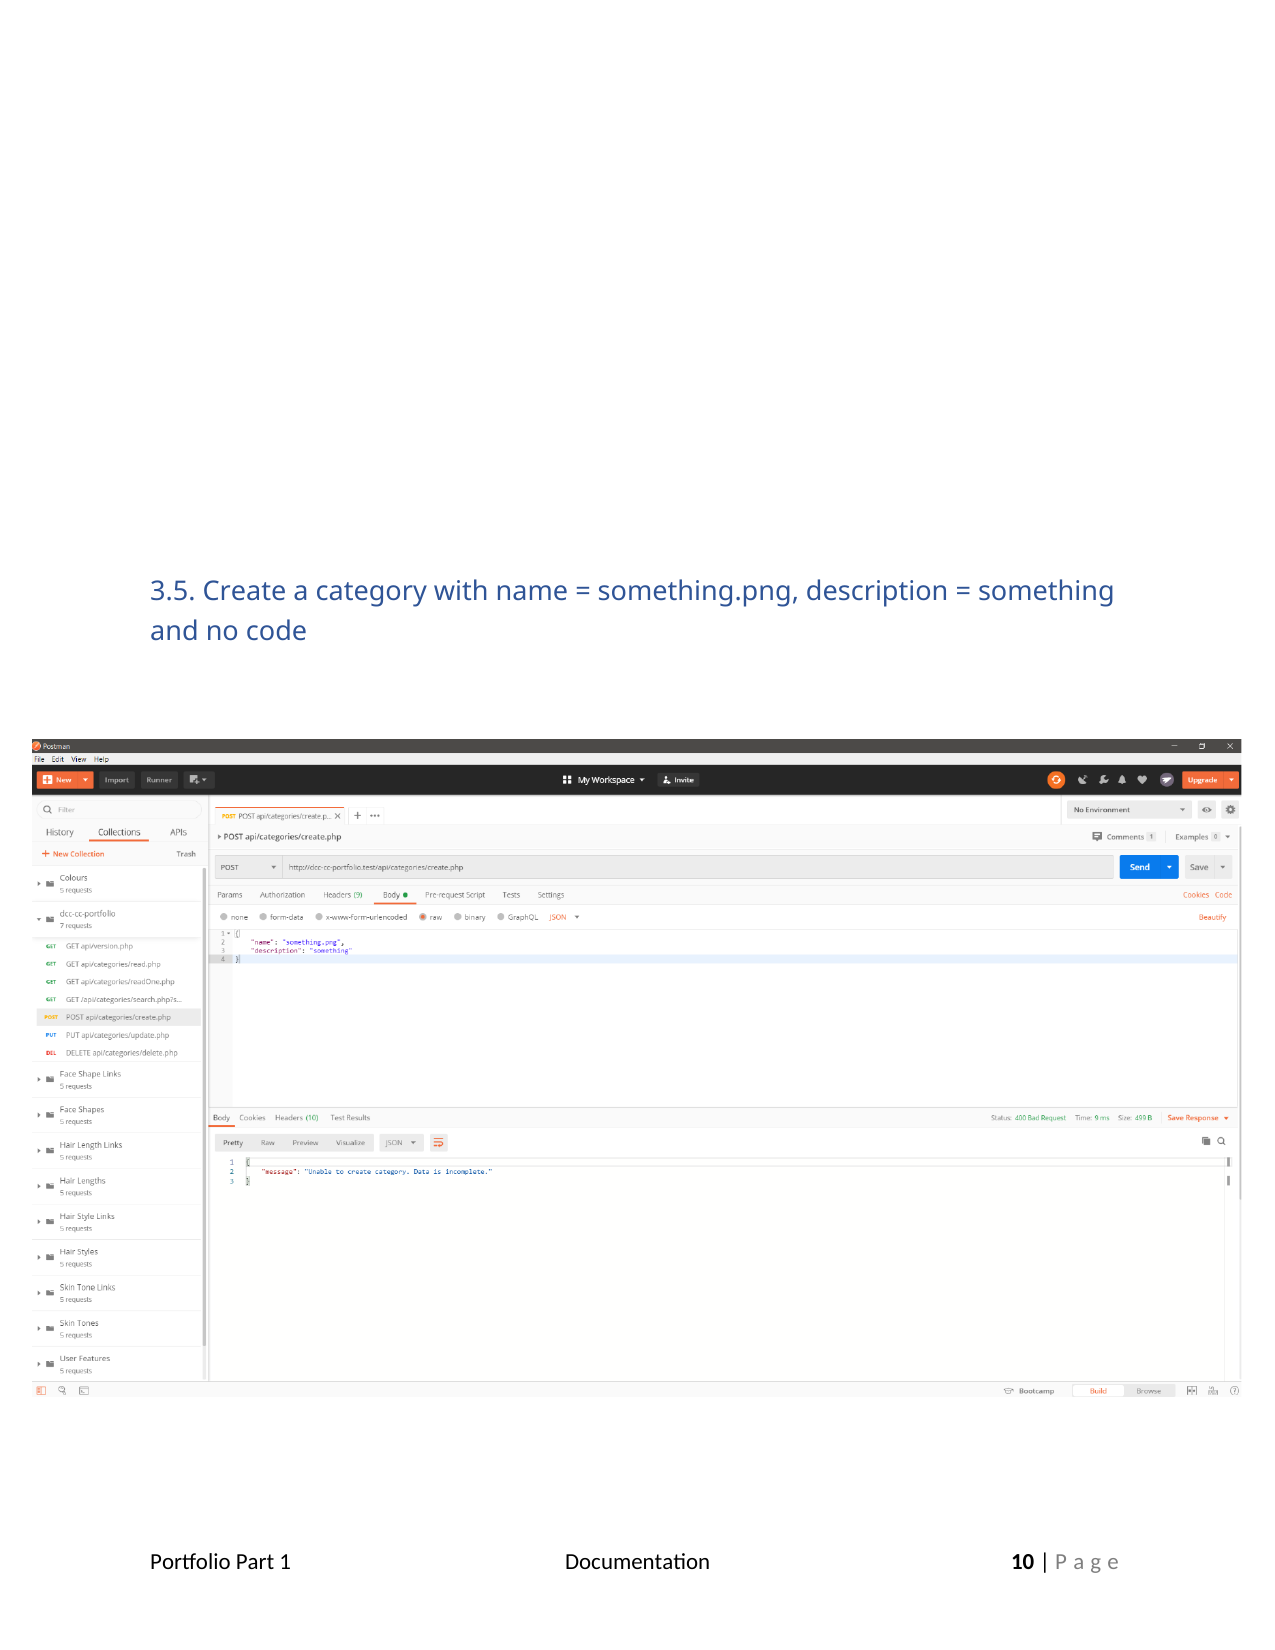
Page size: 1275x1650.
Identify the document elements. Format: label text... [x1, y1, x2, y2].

subtitle 3.5. Create a category with name = something.png, description = something and no code [150, 572, 1125, 648]
picture [32, 739, 1242, 1397]
